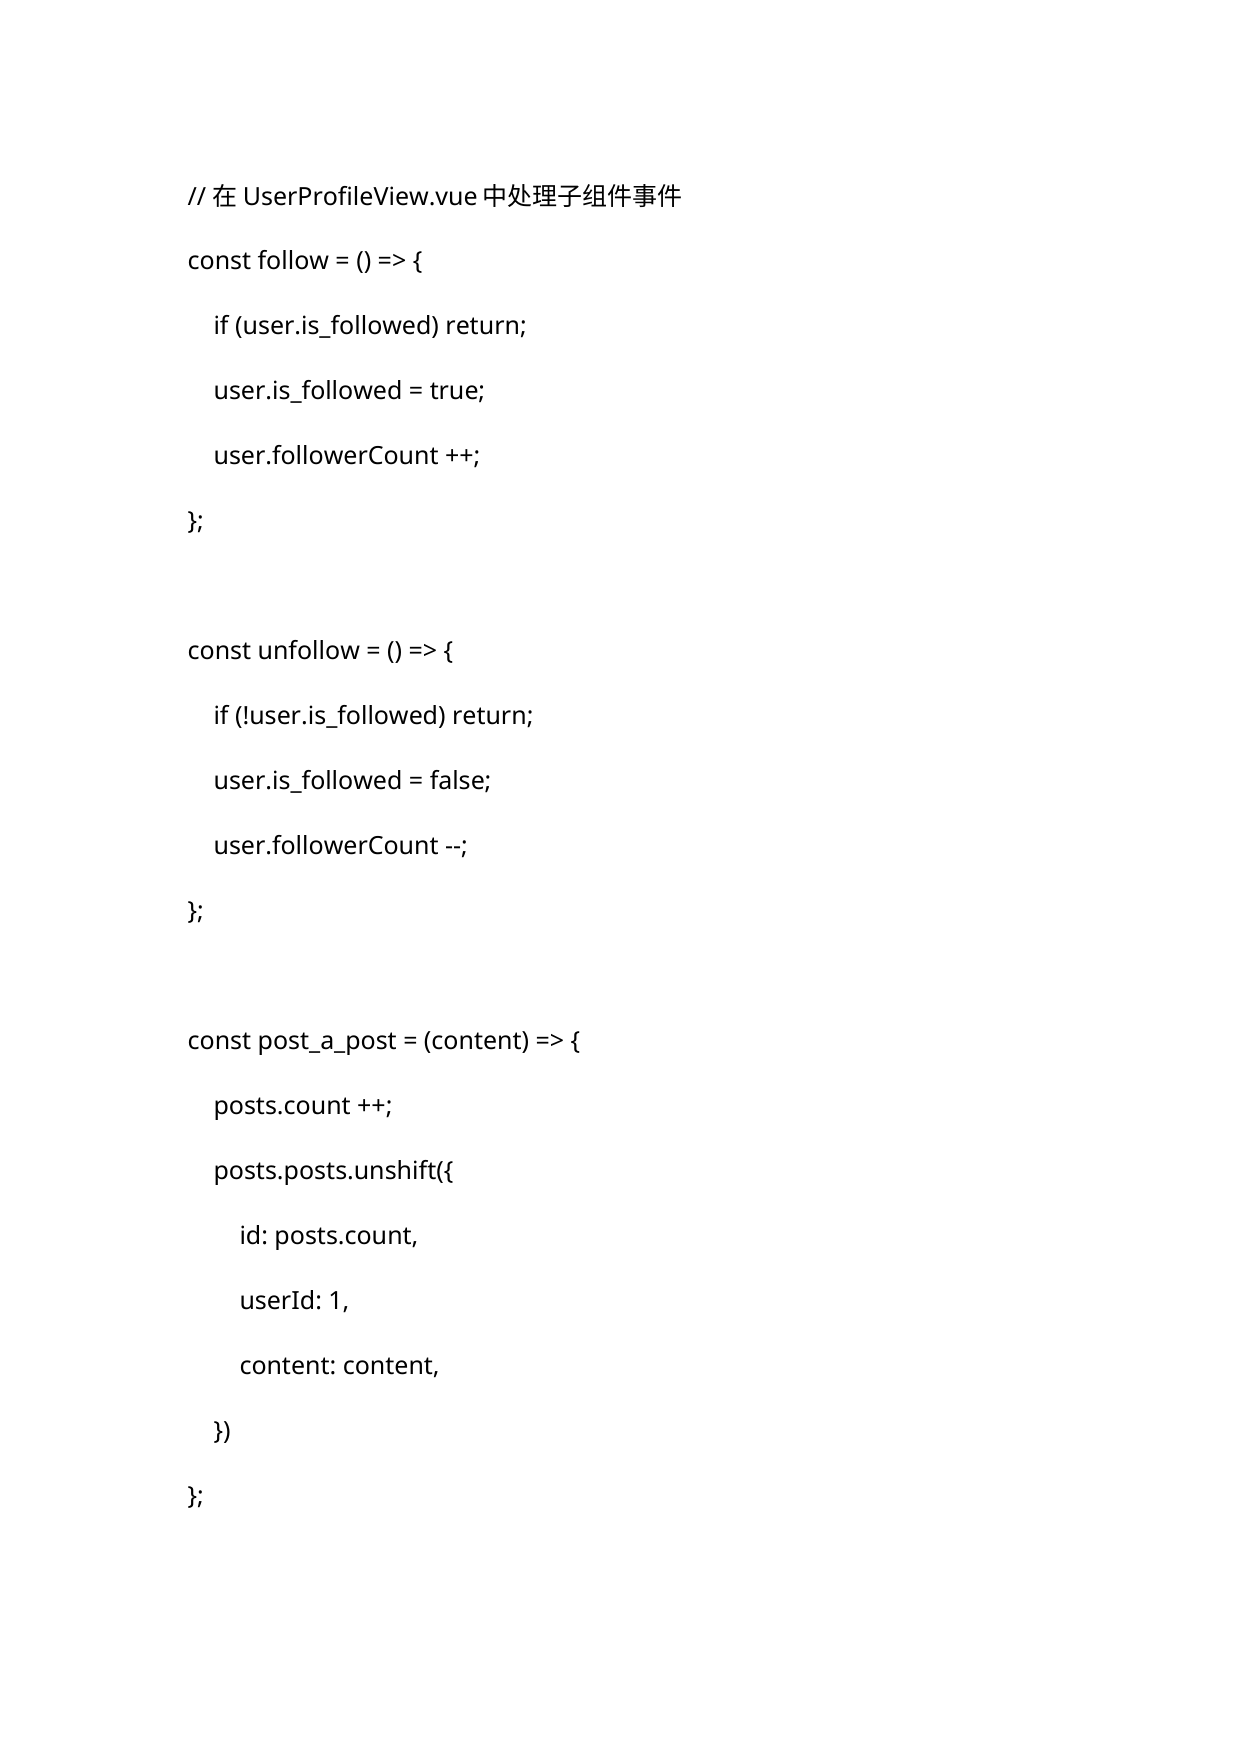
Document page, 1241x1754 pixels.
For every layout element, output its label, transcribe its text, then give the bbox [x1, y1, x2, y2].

text }; [187, 1462, 1053, 1527]
text user.followerCount --; [187, 812, 1053, 877]
text }; [187, 877, 1053, 942]
text userId: 1, [187, 1267, 1053, 1332]
text posts.posts.unshift({ [187, 1137, 1053, 1202]
text const unfollow = () => { [187, 617, 1053, 682]
text }) [187, 1397, 1053, 1462]
text posts.count ++; [187, 1072, 1053, 1137]
text user.is_followed = false; [187, 747, 1053, 812]
text const follow = () => { [187, 227, 1053, 292]
text user.followerCount ++; [187, 422, 1053, 487]
text }; [187, 487, 1053, 552]
text if (!user.is_followed) return; [187, 682, 1053, 747]
text // 在UserProfileView.vue中处理子组件事件 [187, 162, 1053, 227]
text id: posts.count, [187, 1202, 1053, 1267]
text if (user.is_followed) return; [187, 292, 1053, 357]
text content: content, [187, 1332, 1053, 1397]
text user.is_followed = true; [187, 357, 1053, 422]
text const post_a_post = (content) => { [187, 1007, 1053, 1072]
